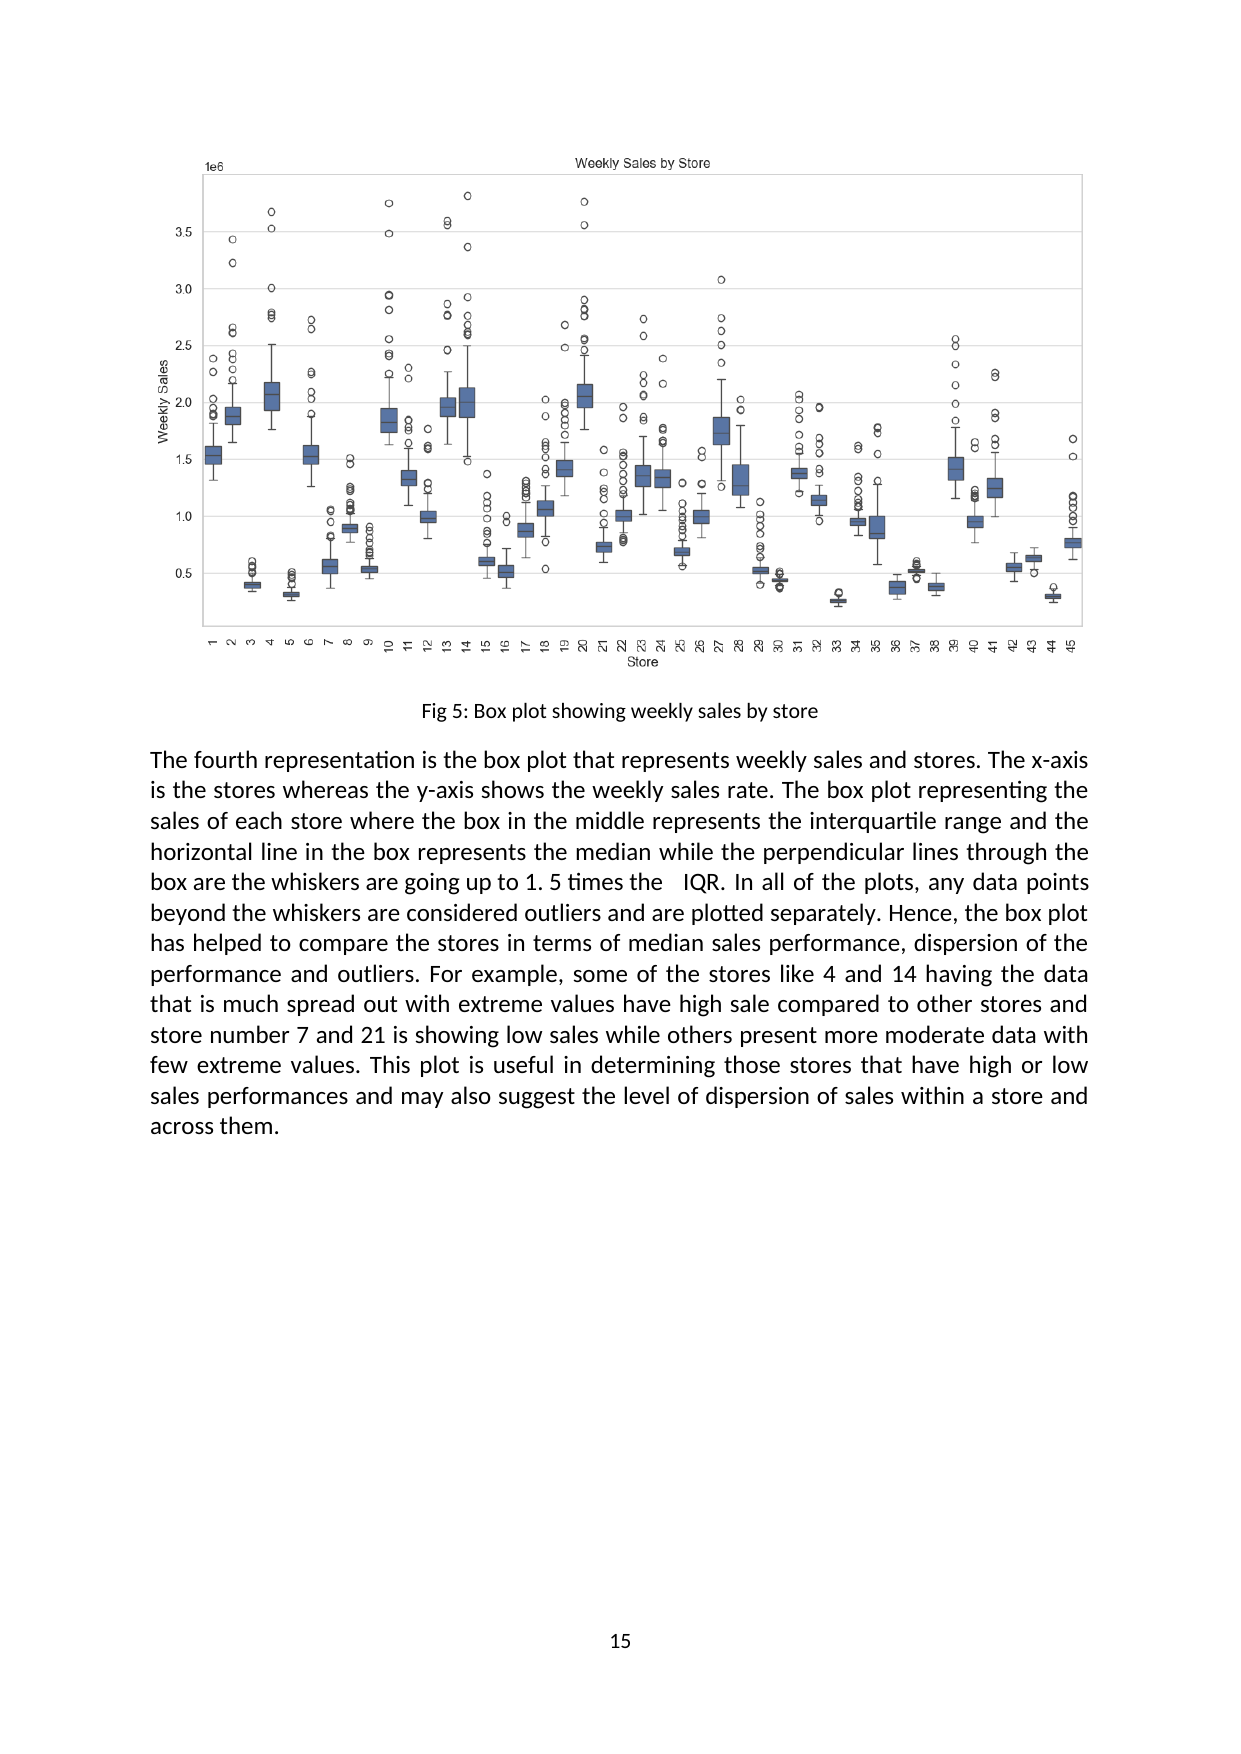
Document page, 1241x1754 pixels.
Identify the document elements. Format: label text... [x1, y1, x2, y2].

text Fig 5: Box plot showing weekly sales by store [150, 697, 1090, 723]
picture [150, 150, 1090, 677]
text The fourth representation is the box plot that represents weekly sales and stores. The x-axis is the stores whereas the y-axis shows the weekly sales rate. The box plot representing the sales of each store where the box in the middle represents the interquartile range and the horizontal line in the box represents the median while the perpendicular lines through the box are the whiskers are going up to 1. 5 times the IQR. In all of the plots, any data points beyond the whiskers are considered outliers and are plotted separately. Hence, the box plot has helped to compare the stores in terms of median sales performance, dispersion of the performance and outliers. For example, some of the stores like 4 and 14 having the data that is much spread out with extreme values have high sale compared to other stores and store number 7 and 21 is showing low sales while others present more moderate data with few extreme values. This plot is useful in determining those stores that have high or low sales performances and may also suggest the level of dispersion of sales within a store and across them. [150, 744, 1090, 1141]
